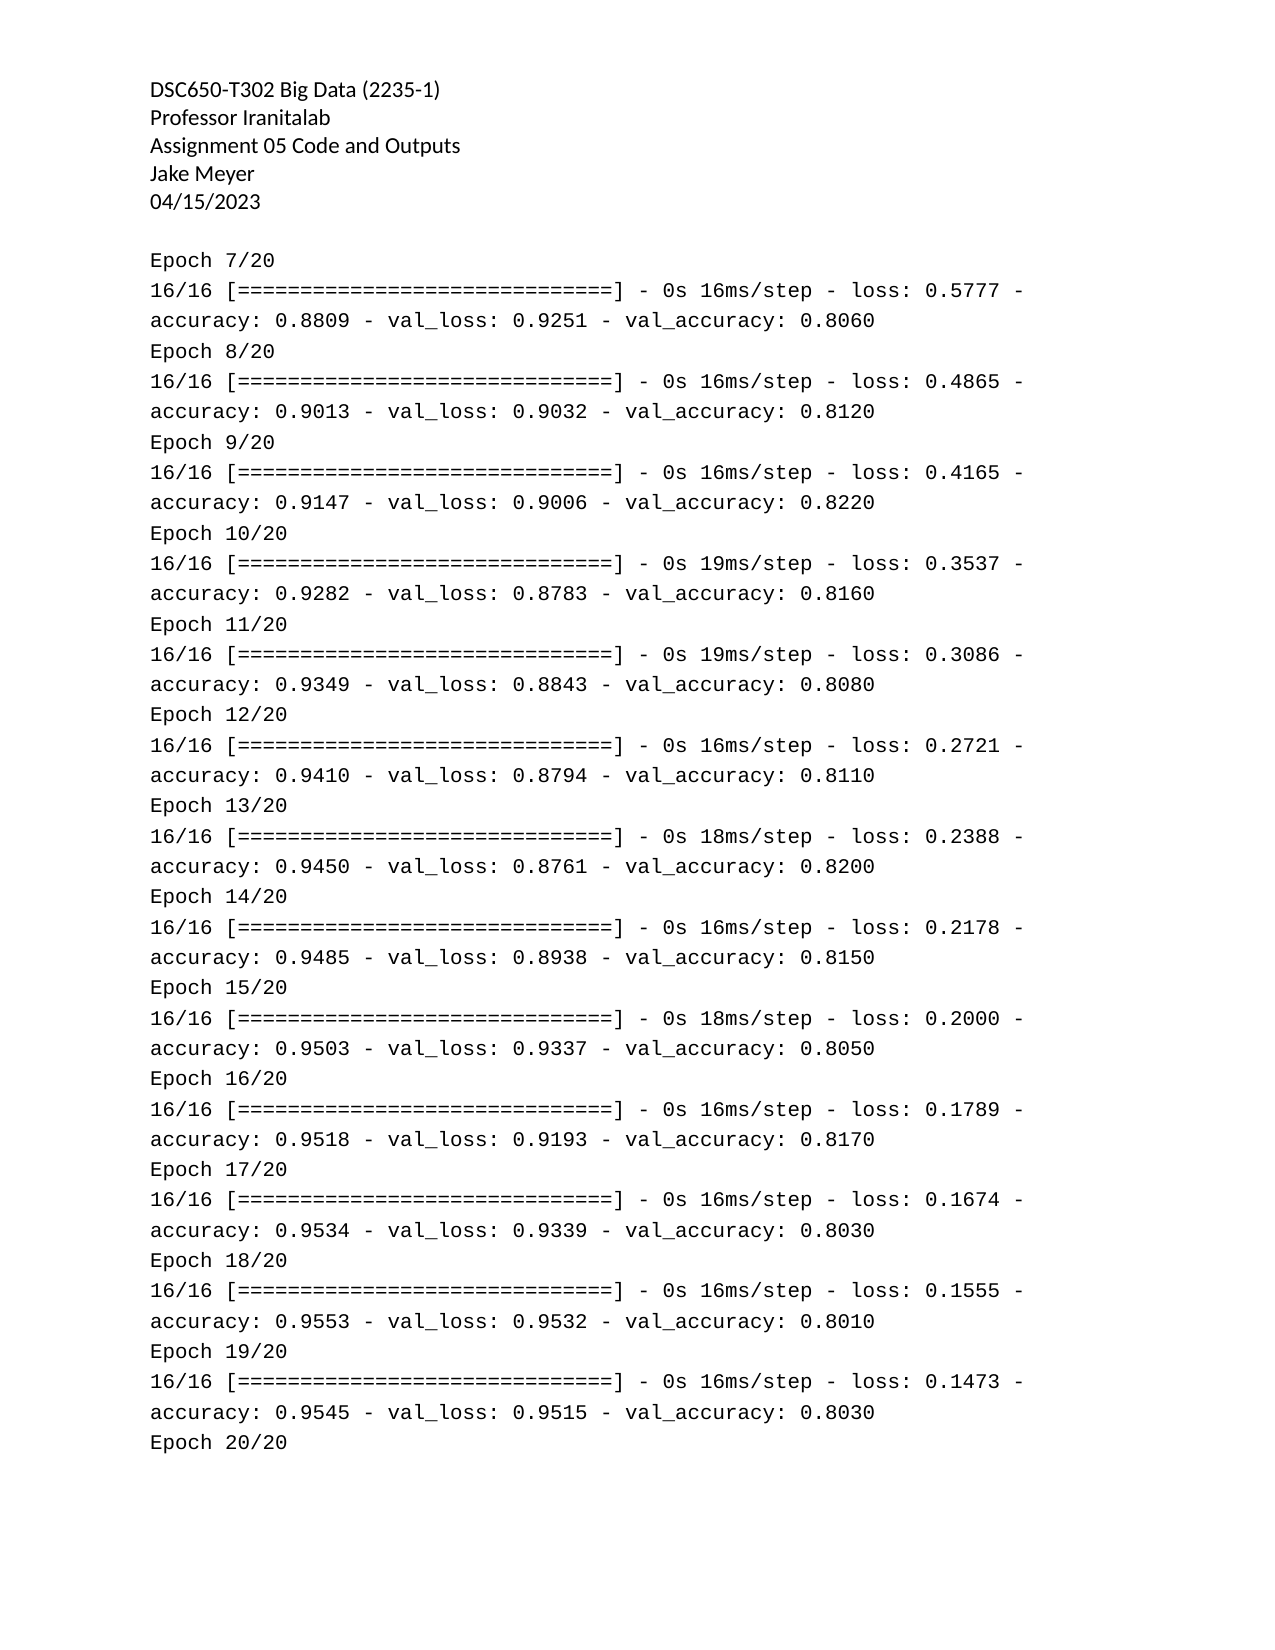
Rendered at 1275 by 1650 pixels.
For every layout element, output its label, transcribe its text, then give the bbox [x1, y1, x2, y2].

text Epoch 10/20 [150, 516, 1125, 546]
text Epoch 12/20 [150, 698, 1125, 728]
text 16/16 [==============================] - 0s 16ms/step - loss: 0.1674 - accuracy: 0.9534 - val_loss: 0.9339 - val_accuracy: 0.8030 [150, 1183, 1125, 1243]
text 16/16 [==============================] - 0s 16ms/step - loss: 0.4865 - accuracy: 0.9013 - val_loss: 0.9032 - val_accuracy: 0.8120 [150, 364, 1125, 425]
text Epoch 9/20 [150, 425, 1125, 455]
text 16/16 [==============================] - 0s 19ms/step - loss: 0.3086 - accuracy: 0.9349 - val_loss: 0.8843 - val_accuracy: 0.8080 [150, 637, 1125, 698]
text Epoch 11/20 [150, 607, 1125, 637]
text 16/16 [==============================] - 0s 16ms/step - loss: 0.5777 - accuracy: 0.8809 - val_loss: 0.9251 - val_accuracy: 0.8060 [150, 273, 1125, 334]
text 16/16 [==============================] - 0s 18ms/step - loss: 0.2388 - accuracy: 0.9450 - val_loss: 0.8761 - val_accuracy: 0.8200 [150, 819, 1125, 880]
text 16/16 [==============================] - 0s 16ms/step - loss: 0.4165 - accuracy: 0.9147 - val_loss: 0.9006 - val_accuracy: 0.8220 [150, 455, 1125, 516]
text Epoch 15/20 [150, 971, 1125, 1001]
text Epoch 19/20 [150, 1334, 1125, 1365]
text Epoch 20/20 [150, 1425, 1125, 1456]
text 16/16 [==============================] - 0s 16ms/step - loss: 0.2178 - accuracy: 0.9485 - val_loss: 0.8938 - val_accuracy: 0.8150 [150, 910, 1125, 971]
text Epoch 17/20 [150, 1152, 1125, 1183]
text 16/16 [==============================] - 0s 16ms/step - loss: 0.1789 - accuracy: 0.9518 - val_loss: 0.9193 - val_accuracy: 0.8170 [150, 1092, 1125, 1152]
text Epoch 7/20 [150, 243, 1125, 273]
text Epoch 18/20 [150, 1243, 1125, 1274]
text Epoch 16/20 [150, 1062, 1125, 1092]
text Epoch 8/20 [150, 334, 1125, 364]
text Epoch 14/20 [150, 880, 1125, 910]
text 16/16 [==============================] - 0s 16ms/step - loss: 0.2721 - accuracy: 0.9410 - val_loss: 0.8794 - val_accuracy: 0.8110 [150, 728, 1125, 789]
text Epoch 13/20 [150, 789, 1125, 819]
text 16/16 [==============================] - 0s 19ms/step - loss: 0.3537 - accuracy: 0.9282 - val_loss: 0.8783 - val_accuracy: 0.8160 [150, 546, 1125, 607]
text 16/16 [==============================] - 0s 18ms/step - loss: 0.2000 - accuracy: 0.9503 - val_loss: 0.9337 - val_accuracy: 0.8050 [150, 1001, 1125, 1062]
text 16/16 [==============================] - 0s 16ms/step - loss: 0.1473 - accuracy: 0.9545 - val_loss: 0.9515 - val_accuracy: 0.8030 [150, 1365, 1125, 1425]
text 16/16 [==============================] - 0s 16ms/step - loss: 0.1555 - accuracy: 0.9553 - val_loss: 0.9532 - val_accuracy: 0.8010 [150, 1274, 1125, 1334]
